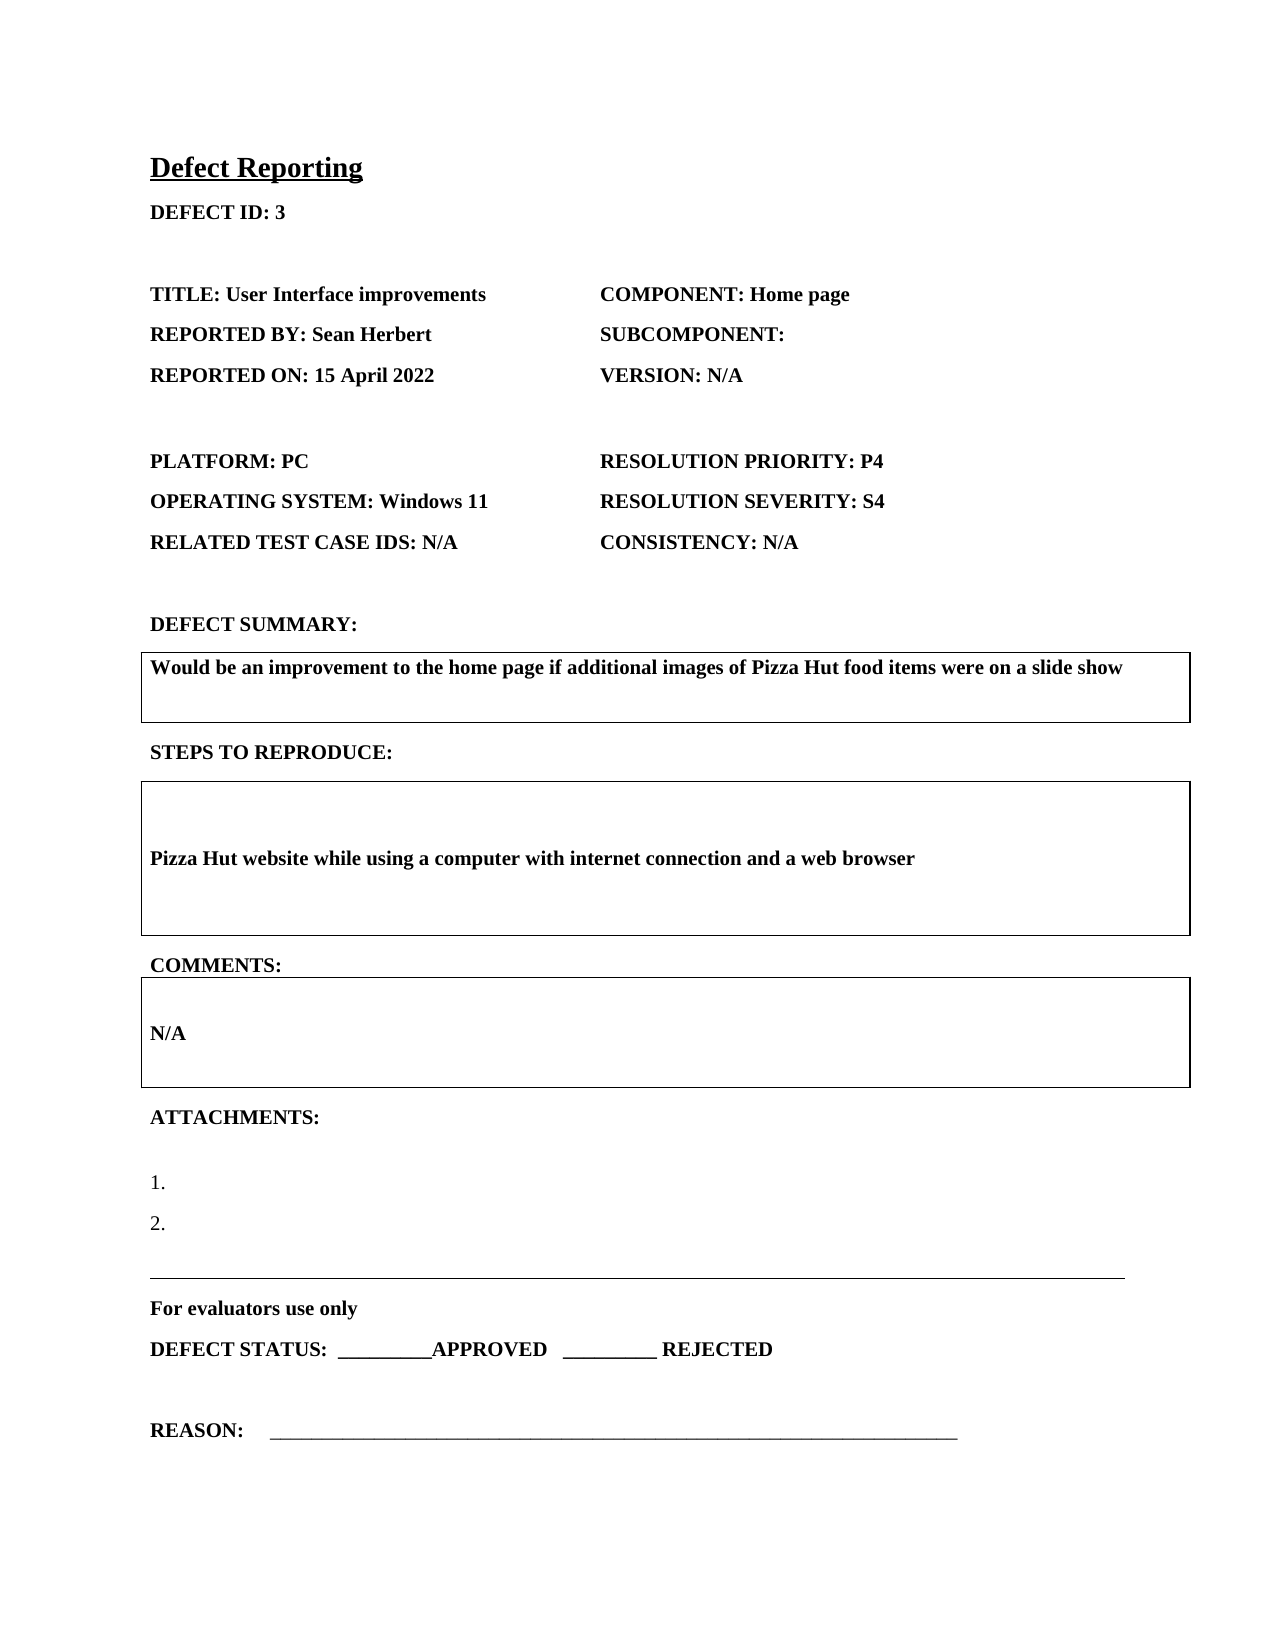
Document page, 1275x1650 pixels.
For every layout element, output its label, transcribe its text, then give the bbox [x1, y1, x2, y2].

text REASON: __________________________________________________________________ [150, 1418, 1125, 1442]
title COMMENTS: [150, 953, 1125, 977]
text TITLE: User Interface improvements COMPONENT: Home page [150, 282, 1125, 306]
text DEFECT SUMMARY: [150, 611, 1125, 636]
text Would be an improvement to the home page if additional images of Pizza Hut food items were on a slide show [142, 653, 1189, 679]
text DEFECT ID: 3 [150, 200, 1125, 224]
text For evaluators use only [150, 1296, 1125, 1320]
text N/A [142, 1017, 1189, 1044]
text REPORTED BY: Sean Herbert SUBCOMPONENT: [150, 322, 1125, 346]
text OPERATING SYSTEM: Windows 11 RESOLUTION SEVERITY: S4 [150, 489, 1125, 513]
text DEFECT STATUS: _________APPROVED _________ REJECTED [150, 1336, 1125, 1361]
text 2. [150, 1211, 1125, 1235]
text 1. [150, 1170, 1125, 1194]
text REPORTED ON: 15 April 2022 VERSION: N/A [150, 363, 1125, 387]
title ATTACHMENTS: [150, 1105, 1125, 1129]
text RELATED TEST CASE IDS: N/A CONSISTENCY: N/A [150, 530, 1125, 554]
text PLATFORM: PC RESOLUTION PRIORITY: P4 [150, 448, 1125, 473]
text STEPS TO REPRODUCE: [150, 740, 1125, 764]
text Pizza Hut website while using a computer with internet connection and a web browser [142, 782, 1189, 935]
text Defect Reporting [150, 150, 1125, 183]
